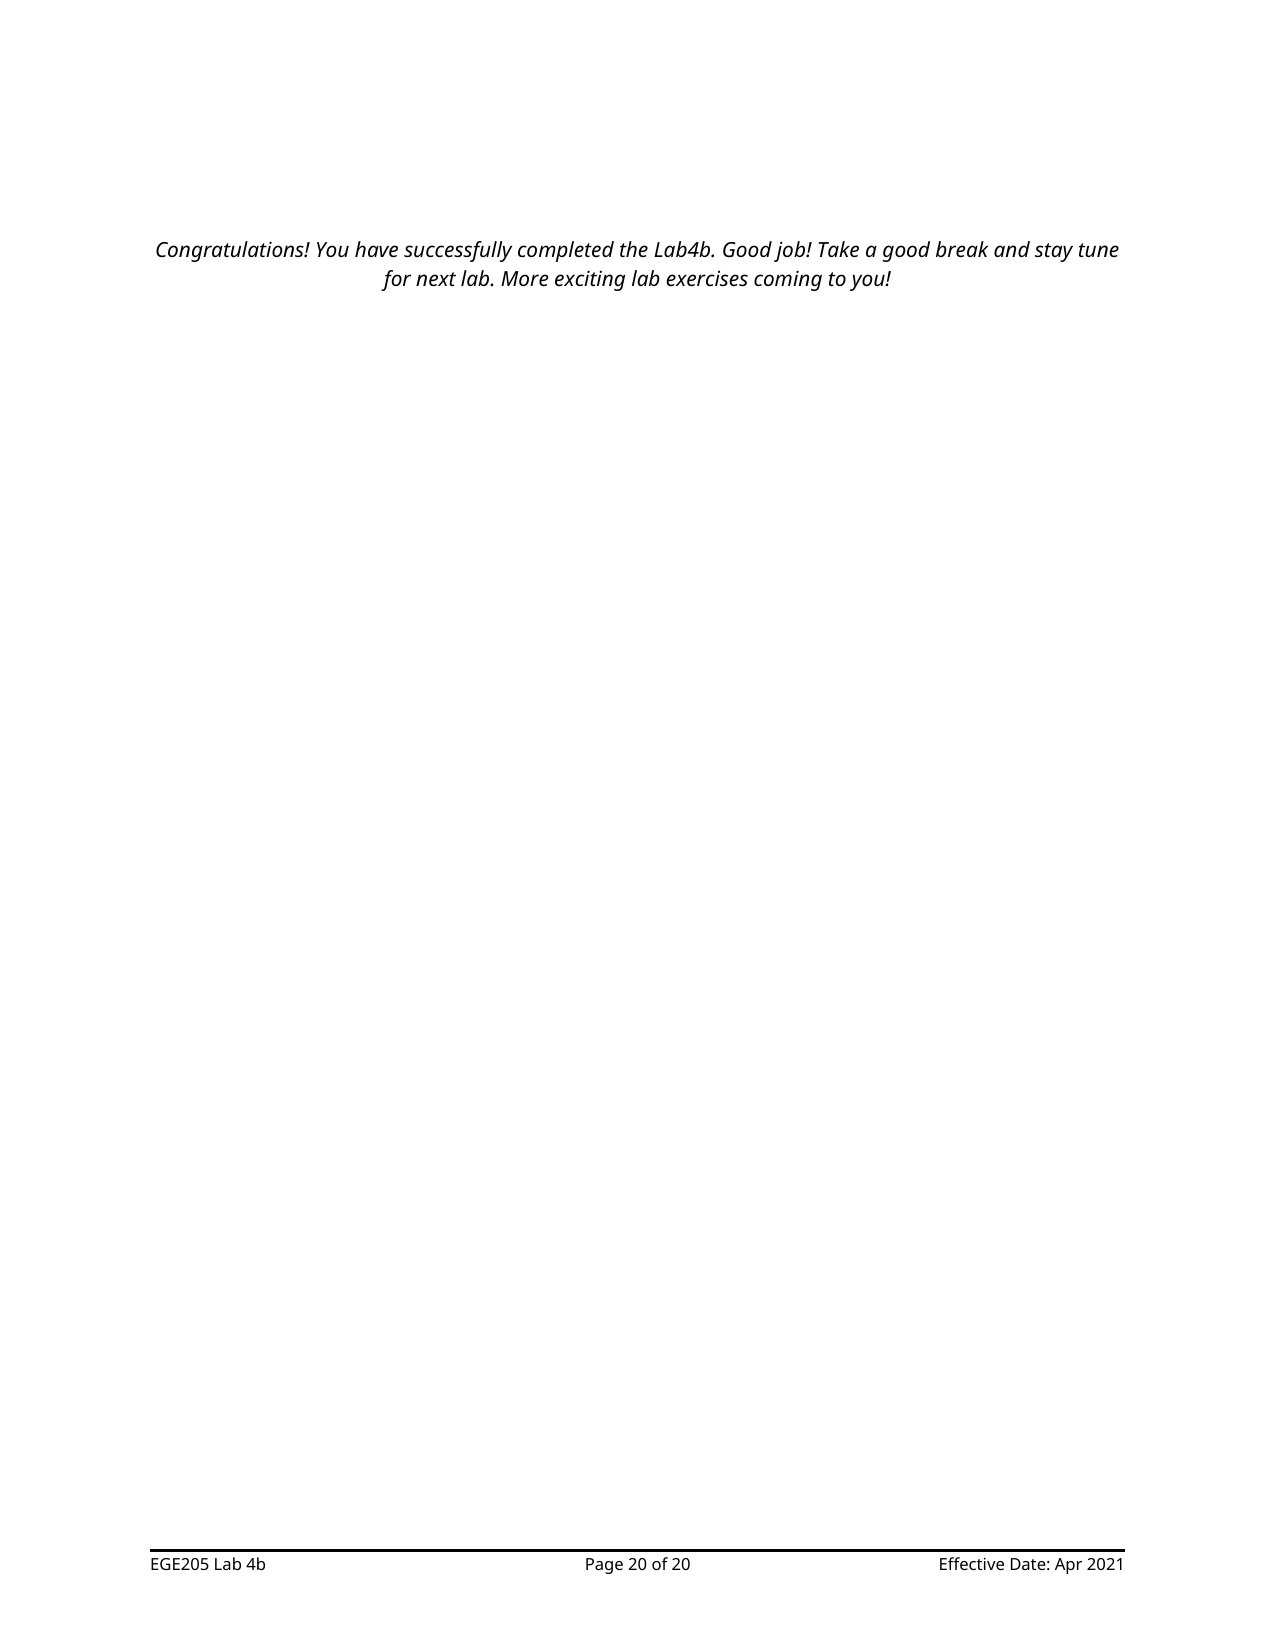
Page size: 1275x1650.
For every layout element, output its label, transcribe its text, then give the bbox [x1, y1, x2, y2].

text Congratulations! You have successfully completed the Lab4b. Good job! Take a good break and stay tune for next lab. More exciting lab exercises coming to you! [150, 235, 1125, 292]
